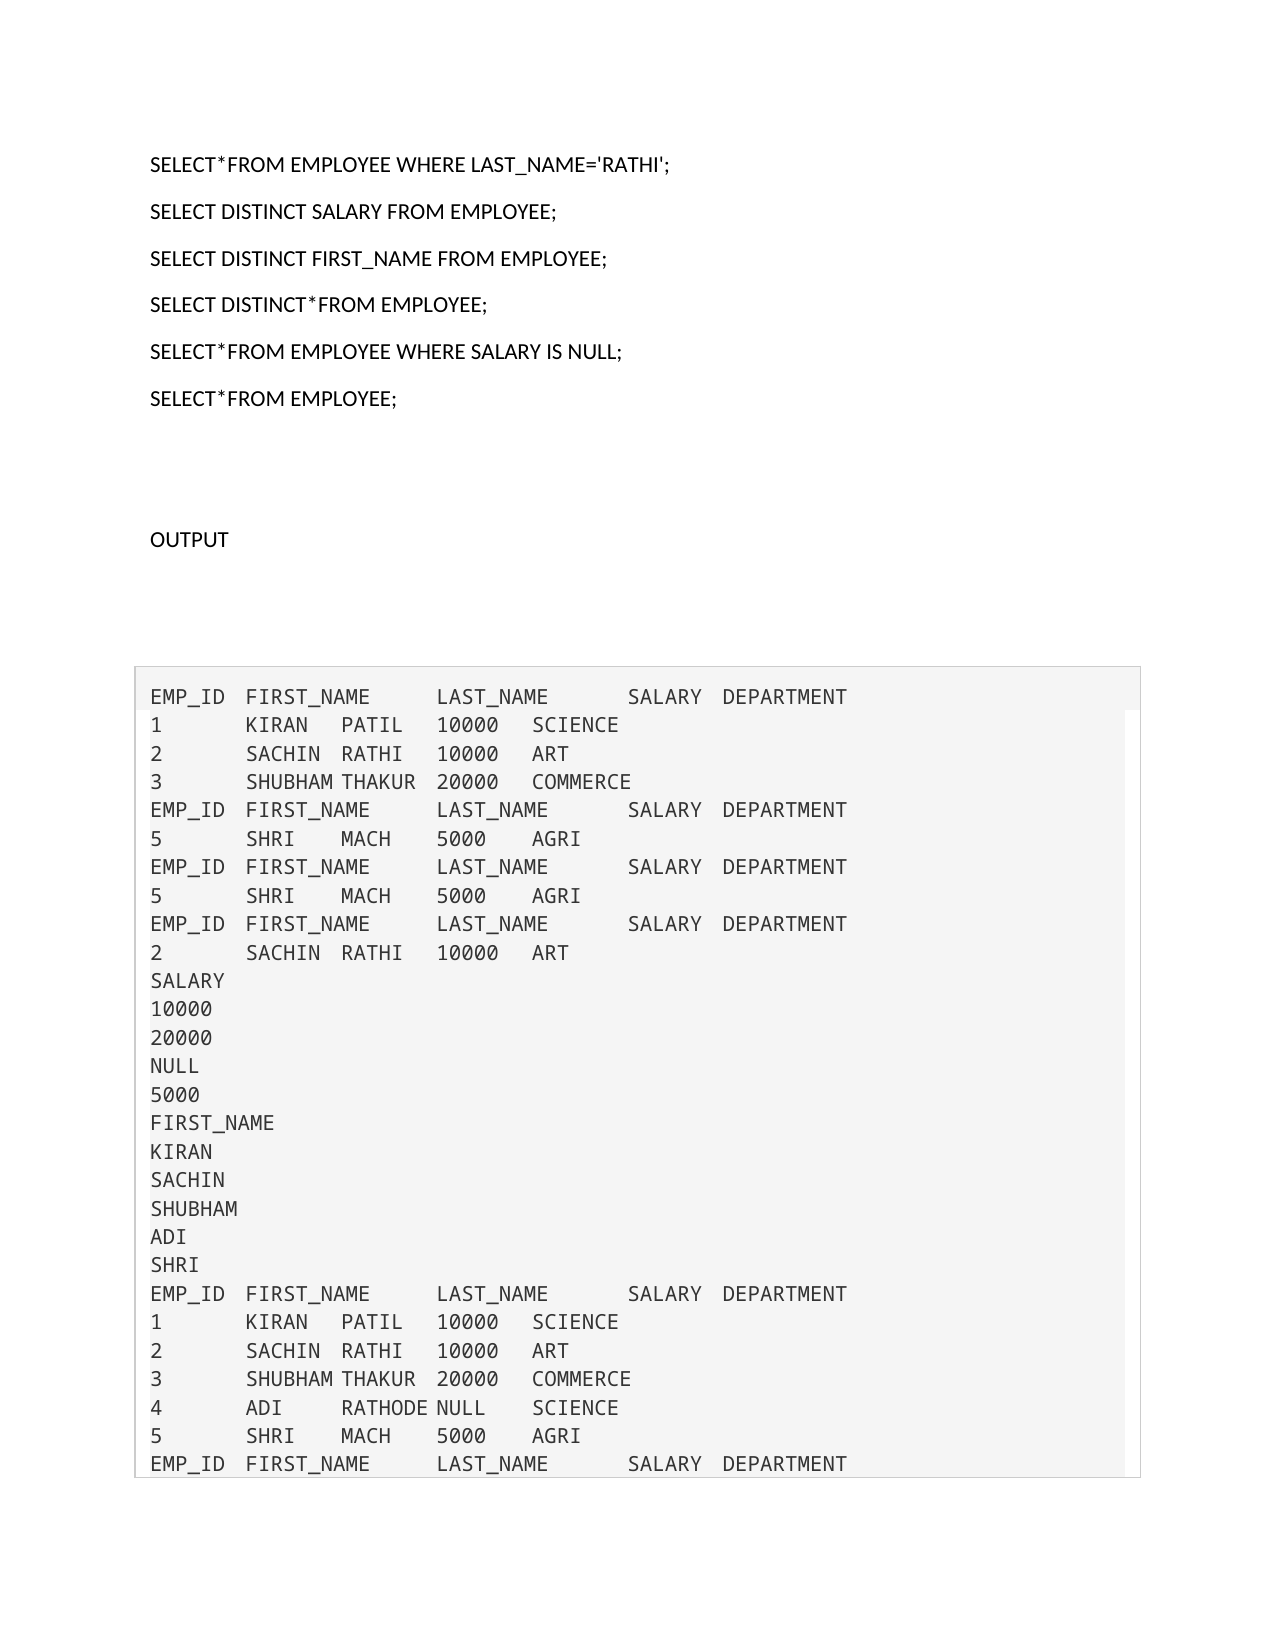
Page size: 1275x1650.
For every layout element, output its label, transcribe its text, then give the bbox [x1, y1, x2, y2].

text 2 SACHIN RATHI 10000 ART [150, 739, 1125, 767]
text SELECT*FROM EMPLOYEE; [150, 384, 1125, 412]
text 20000 [150, 1023, 1125, 1051]
text KIRAN [150, 1137, 1125, 1165]
text 2 SACHIN RATHI 10000 ART [150, 1336, 1125, 1364]
text 5 SHRI MACH 5000 AGRI [150, 1421, 1125, 1449]
text SELECT DISTINCT SALARY FROM EMPLOYEE; [150, 197, 1125, 225]
text SELECT DISTINCT FIRST_NAME FROM EMPLOYEE; [150, 244, 1125, 272]
text SELECT*FROM EMPLOYEE WHERE SALARY IS NULL; [150, 337, 1125, 366]
text SALARY [150, 966, 1125, 994]
text 10000 [150, 994, 1125, 1023]
text EMP_ID FIRST_NAME LAST_NAME SALARY DEPARTMENT [150, 852, 1125, 881]
text 5000 [150, 1080, 1125, 1108]
text SACHIN [150, 1165, 1125, 1194]
text SELECT*FROM EMPLOYEE WHERE LAST_NAME='RATHI'; [150, 150, 1125, 178]
text 3 SHUBHAM THAKUR 20000 COMMERCE [150, 1364, 1125, 1393]
text ADI [150, 1222, 1125, 1251]
text 5 SHRI MACH 5000 AGRI [150, 824, 1125, 852]
text NULL [150, 1051, 1125, 1080]
text OUTPUT [150, 525, 1125, 553]
text 3 SHUBHAM THAKUR 20000 COMMERCE [150, 767, 1125, 796]
text 4 ADI RATHODE NULL SCIENCE [150, 1393, 1125, 1421]
text EMP_ID FIRST_NAME LAST_NAME SALARY DEPARTMENT [150, 909, 1125, 938]
text EMP_ID FIRST_NAME LAST_NAME SALARY DEPARTMENT [150, 796, 1125, 824]
text SHRI [150, 1251, 1125, 1279]
text FIRST_NAME [150, 1108, 1125, 1137]
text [150, 1449, 1125, 1477]
text 5 SHRI MACH 5000 AGRI [150, 881, 1125, 909]
text SHUBHAM [150, 1194, 1125, 1222]
text SELECT DISTINCT*FROM EMPLOYEE; [150, 291, 1125, 319]
text EMP_ID FIRST_NAME LAST_NAME SALARY DEPARTMENT [136, 667, 1140, 710]
text 2 SACHIN RATHI 10000 ART [150, 938, 1125, 966]
text EMP_ID FIRST_NAME LAST_NAME SALARY DEPARTMENT [150, 1279, 1125, 1307]
text 1 KIRAN PATIL 10000 SCIENCE [150, 1307, 1125, 1336]
text 1 KIRAN PATIL 10000 SCIENCE [150, 710, 1125, 739]
